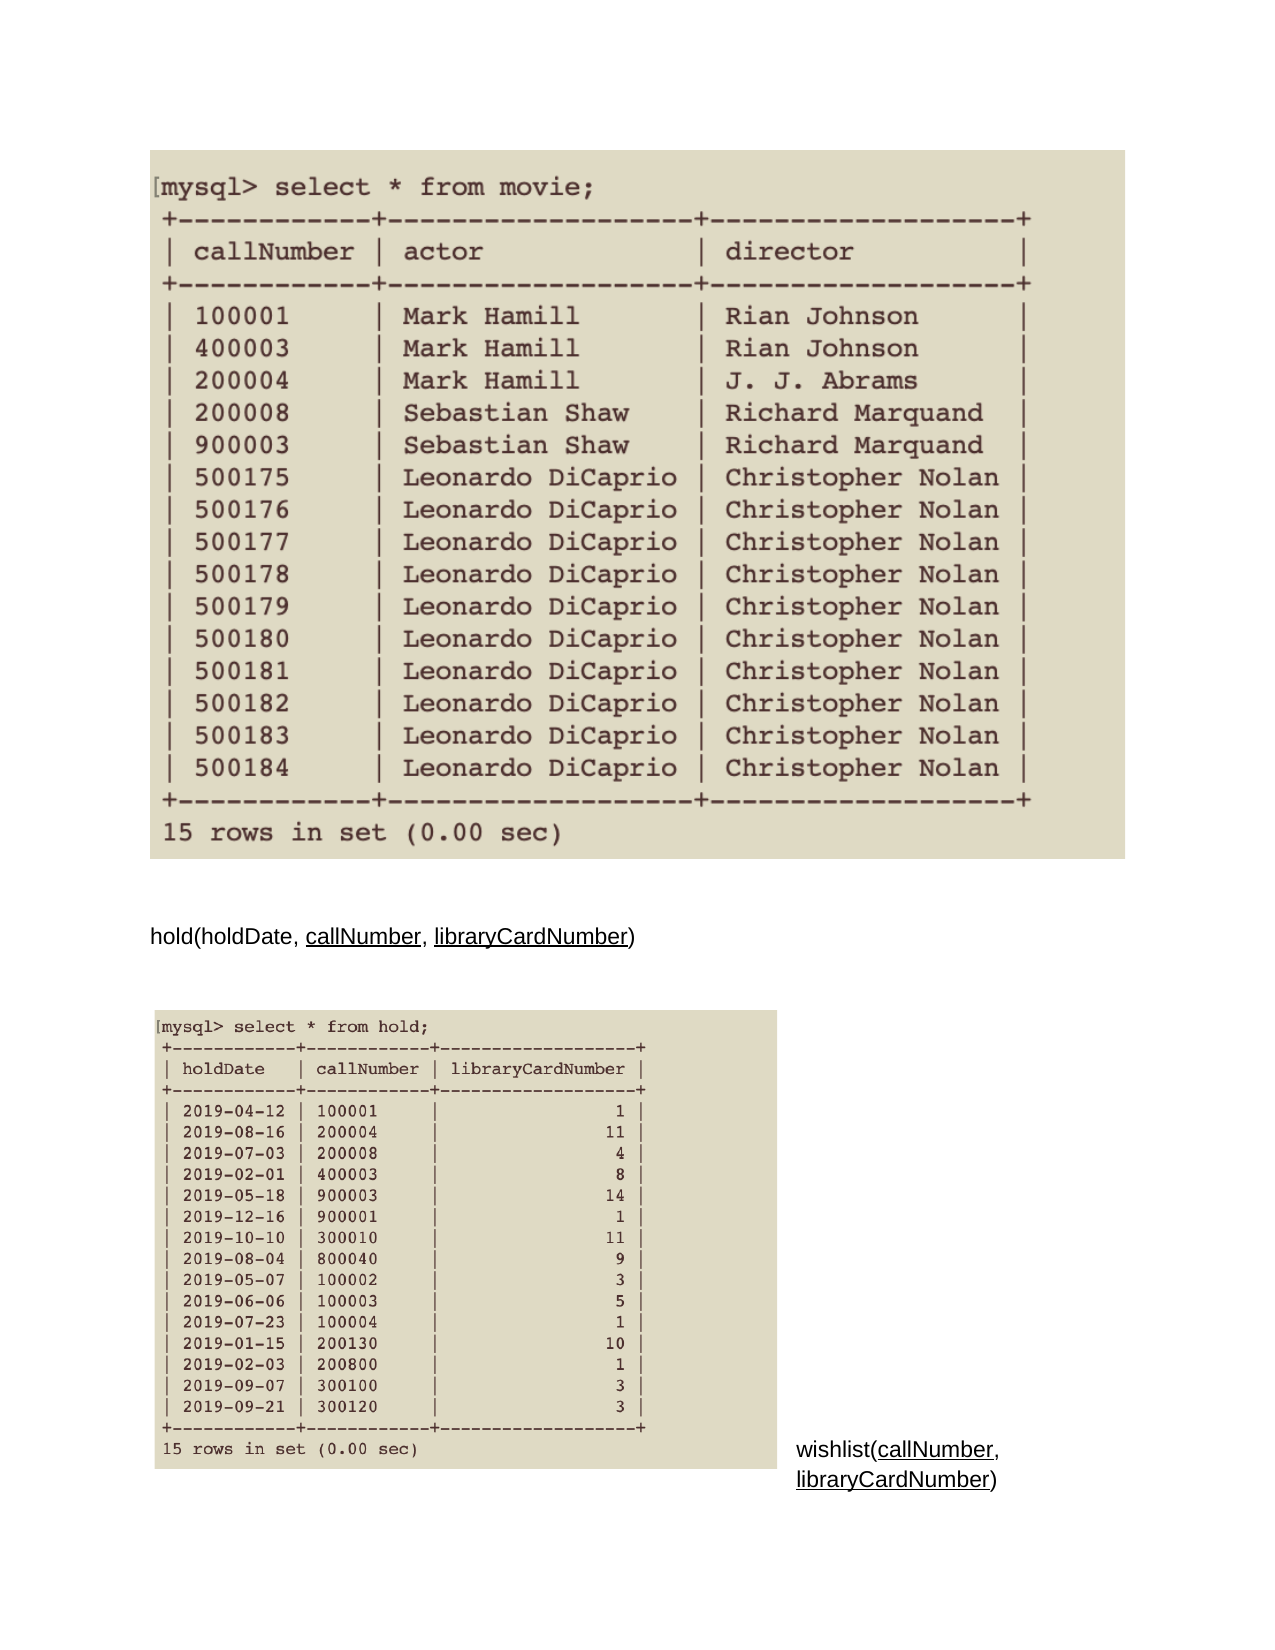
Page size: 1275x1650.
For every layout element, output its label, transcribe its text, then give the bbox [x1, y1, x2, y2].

picture [150, 150, 1125, 859]
picture [154, 1010, 778, 1469]
text hold(holdDate, callNumber, libraryCardNumber) [150, 923, 1125, 949]
text wishlist(callNumber, libraryCardNumber) [150, 1436, 1125, 1493]
